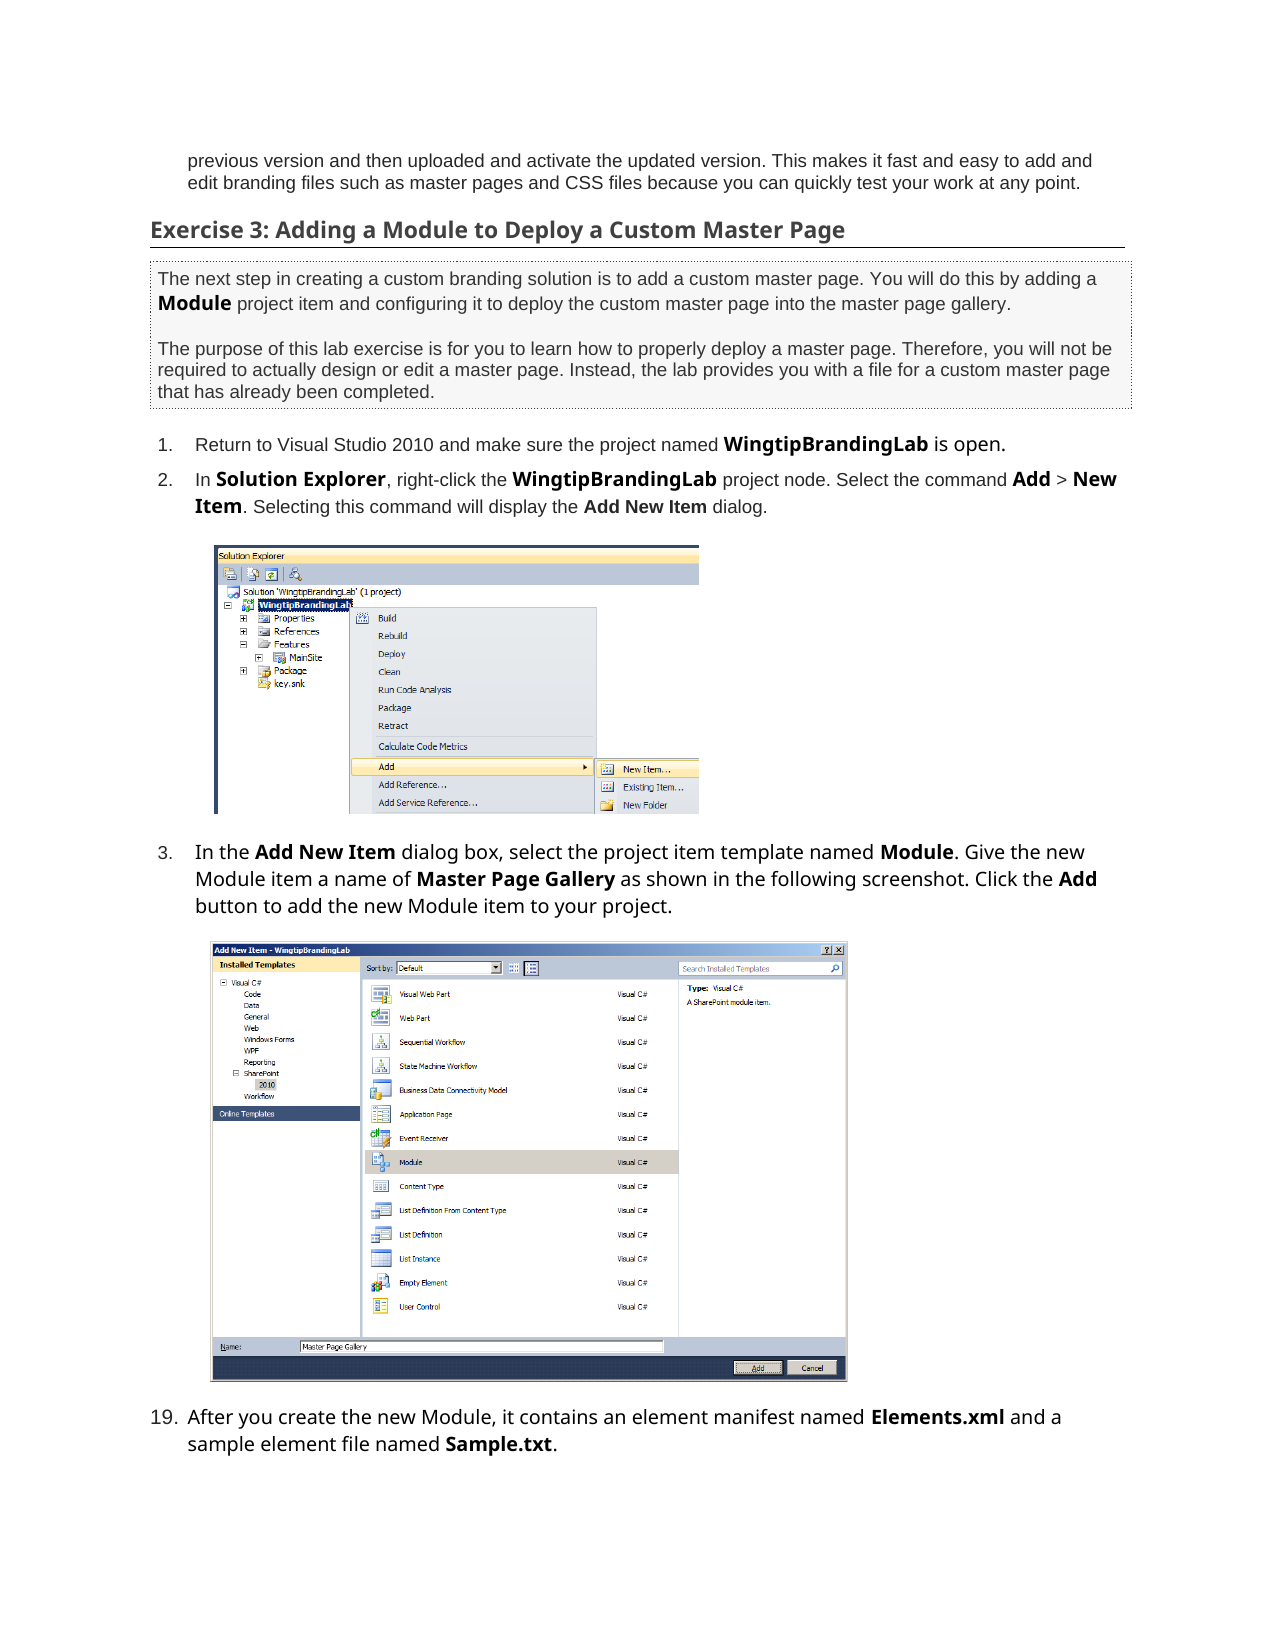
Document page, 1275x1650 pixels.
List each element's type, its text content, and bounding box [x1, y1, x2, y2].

list In the Add New Item dialog box, select the project item template named Module. Give the new Module item a name of Master Page Gallery as shown in the following screenshot. Click the Add button to add the new Module item to your project. [157, 838, 1125, 919]
picture [210, 941, 848, 1382]
text After you create the new Module, it contains an element manifest named Elements.xml and a sample element file named Sample.txt. [150, 1404, 1125, 1458]
subtitle Exercise 3: Adding a Module to Deploy a Custom Master Page [150, 214, 1125, 247]
picture [210, 541, 702, 817]
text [150, 150, 1125, 193]
list Return to Visual Studio 2010 and make sure the project named WingtipBrandingLab is open. [157, 430, 1125, 457]
text The purpose of this lab exercise is for you to learn how to properly deploy a master page. Therefore, you will not be required to actually design or edit a master page. Instead, the lab provides you with a file for a custom master page that has already been completed. [150, 330, 1132, 409]
list In Solution Explorer, right-click the WingtipBrandingLab project node. Select the command Add > New Item. Selecting this command will display the Add New Item dialog. [157, 466, 1125, 519]
text The next step in creating a custom branding solution is to add a custom master page. You will do this by adding a Module project item and configuring it to deploy the custom master page into the master page gallery. [150, 261, 1132, 317]
